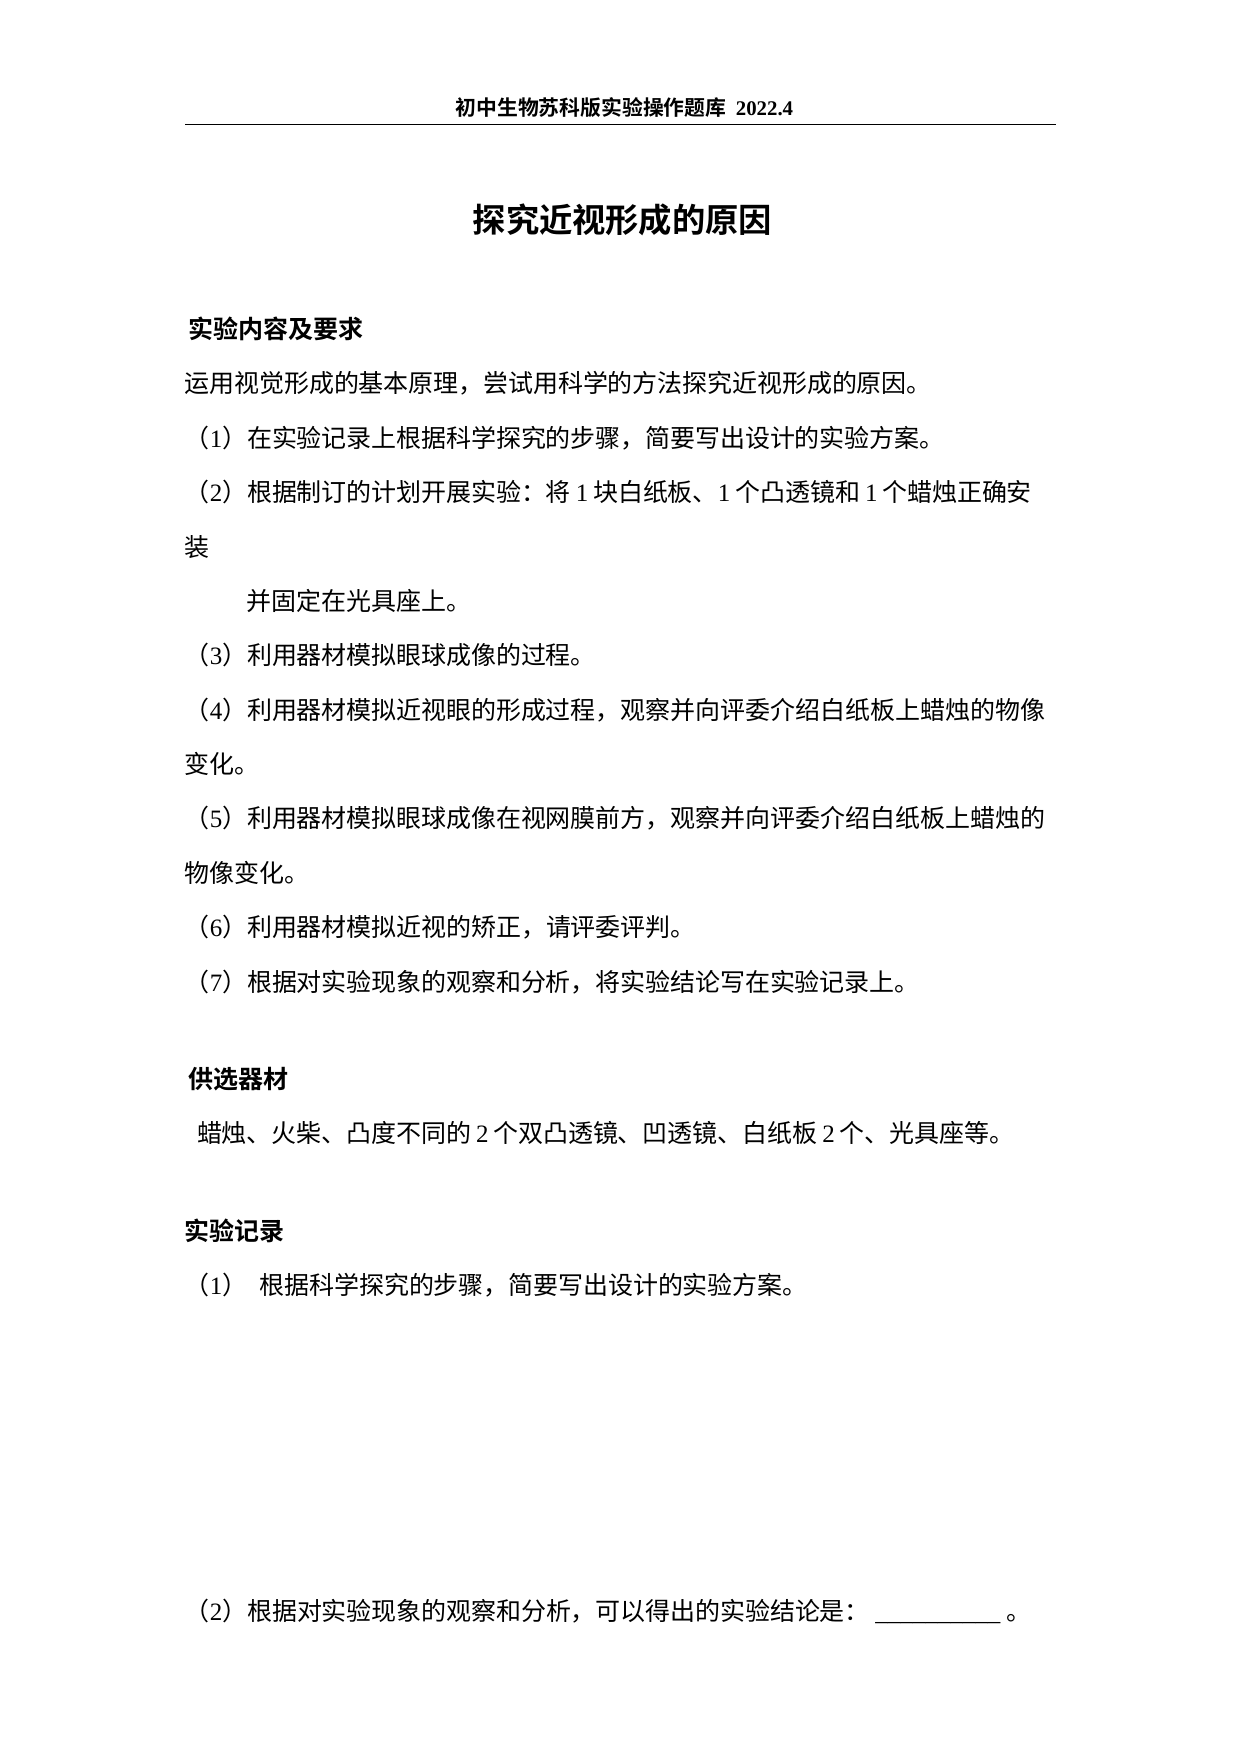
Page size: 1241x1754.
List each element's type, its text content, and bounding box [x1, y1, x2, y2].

text 运用视觉形成的基本原理，尝试用科学的方法探究近视形成的原因。 [184, 364, 1053, 400]
text （7）根据对实验现象的观察和分析，将实验结论写在实验记录上。 [184, 962, 1056, 998]
text 并固定在光具座上。 [184, 581, 1053, 618]
text （4）利用器材模拟近视眼的形成过程，观察并向评委介绍白纸板上蜡烛的物像变化。 [184, 690, 1056, 781]
text 实验内容及要求 [184, 309, 1056, 346]
list 根据科学探究的步骤，简要写出设计的实验方案。 [184, 1266, 1056, 1302]
text （3）利用器材模拟眼球成像的过程。 [184, 636, 1053, 672]
text 蜡烛、火柴、凸度不同的2个双凸透镜、凹透镜、白纸板2个、光具座等。 [184, 1114, 1056, 1150]
text （1）在实验记录上根据科学探究的步骤，简要写出设计的实验方案。 [184, 418, 1053, 454]
text （5）利用器材模拟眼球成像在视网膜前方，观察并向评委介绍白纸板上蜡烛的物像变化。 [184, 799, 1056, 889]
text 实验记录 [184, 1211, 1056, 1248]
text 探究近视形成的原因 [184, 194, 1056, 242]
text （2）根据对实验现象的观察和分析，可以得出的实验结论是： __________ 。 [184, 1591, 1056, 1627]
text 供选器材 [184, 1059, 1056, 1096]
text （6）利用器材模拟近视的矫正，请评委评判。 [184, 908, 1056, 944]
text （2）根据制订的计划开展实验：将1块白纸板、1个凸透镜和1个蜡烛正确安装 [184, 473, 1053, 563]
